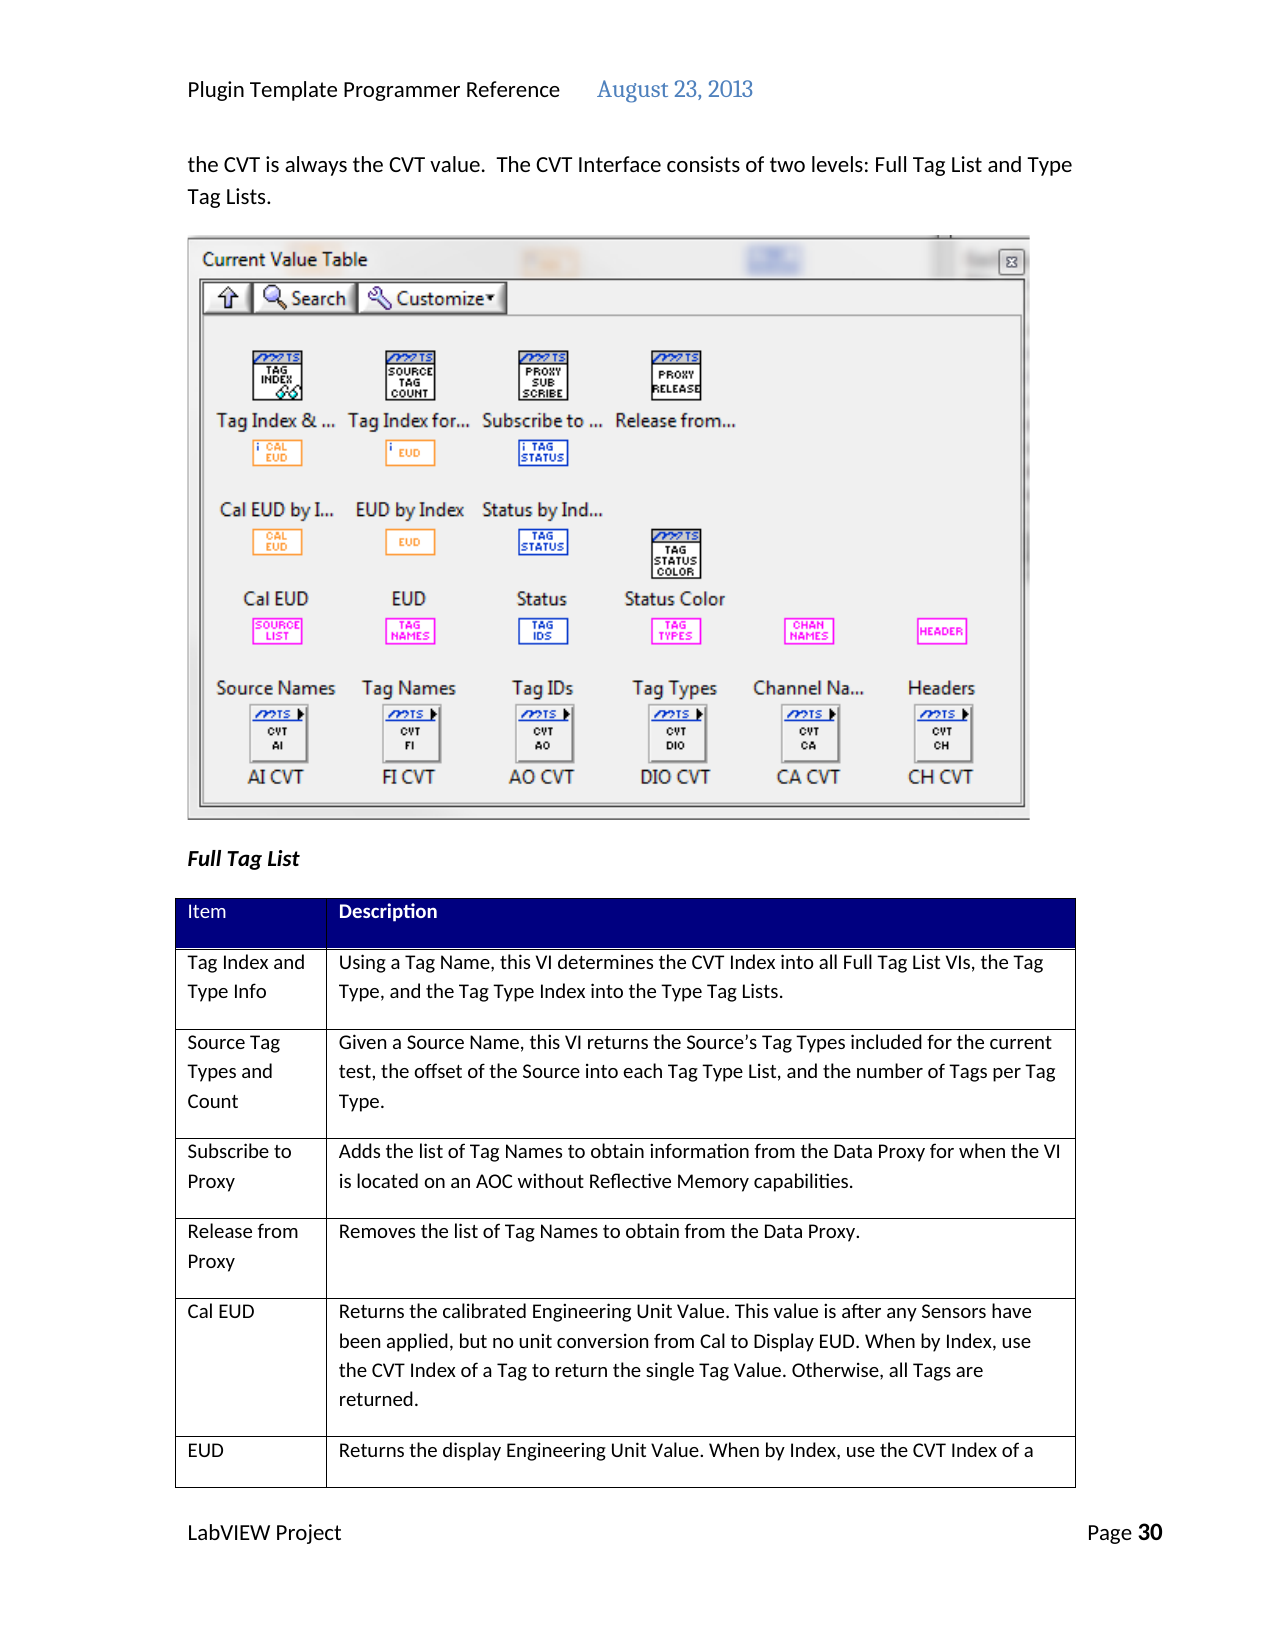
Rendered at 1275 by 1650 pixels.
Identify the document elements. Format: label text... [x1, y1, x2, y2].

table_cell Removes the list of Tag Names to obtain from the Data Proxy. [327, 1219, 1075, 1298]
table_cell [327, 1437, 1075, 1487]
table_cell Using a Tag Name, this VI determines the CVT Index into all Full Tag List VIs, the Tag Type, and the Tag Type Index into the Type Tag Lists. [327, 950, 1075, 1028]
table_header Description [327, 899, 1075, 948]
table_cell Returns the calibrated Engineering Unit Value. This value is after any Sensors have been applied, but no unit conversion from Cal to Display EUD. When by Index, use the CVT Index of a Tag to return the single Tag Value. Otherwise, all Tags are returned. [327, 1299, 1075, 1436]
picture [187, 235, 1030, 820]
table_cell Source Tag Types and Count [176, 1030, 326, 1138]
table_header Item [176, 899, 326, 948]
table_cell Given a Source Name, this VI returns the Source’s Tag Types included for the current test, the offset of the Source into each Tag Type List, and the number of Tags per Tag Type. [327, 1030, 1075, 1138]
table_cell Tag Index and Type Info [176, 950, 326, 1028]
table_cell Adds the list of Tag Names to obtain information from the Data Proxy for when the VI is located on an AOC without Reflective Memory capabilities. [327, 1139, 1075, 1218]
table_cell Cal EUD [176, 1299, 326, 1436]
table_cell Release from Proxy [176, 1219, 326, 1298]
table_cell EUD [176, 1437, 326, 1487]
table_cell Subscribe to Proxy [176, 1139, 326, 1218]
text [187, 150, 1087, 210]
text Full Tag List [187, 844, 1087, 873]
